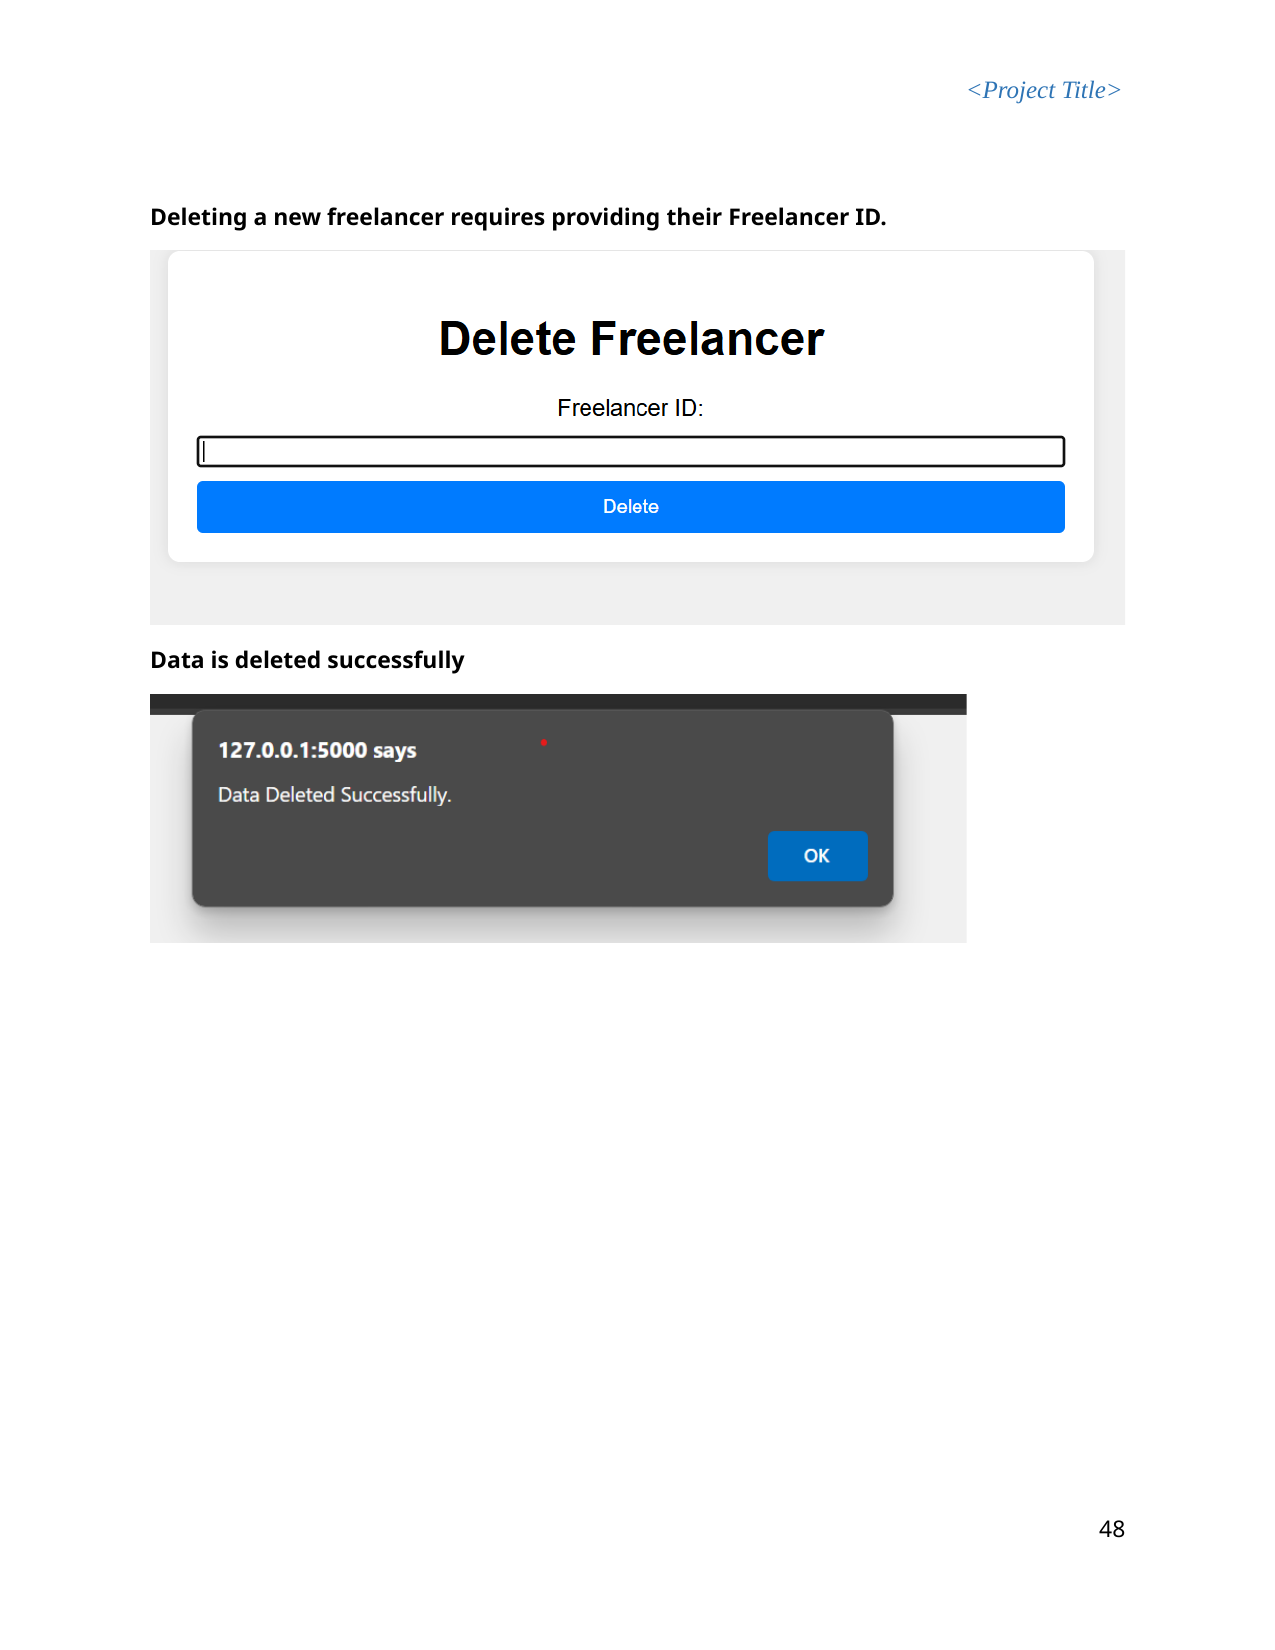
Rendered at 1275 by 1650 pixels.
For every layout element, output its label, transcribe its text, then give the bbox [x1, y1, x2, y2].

text Deleting a new freelancer requires providing their Freelancer ID. [150, 200, 1125, 232]
picture [150, 250, 1125, 625]
picture [150, 694, 967, 943]
text Data is deleted successfully [150, 644, 1125, 675]
